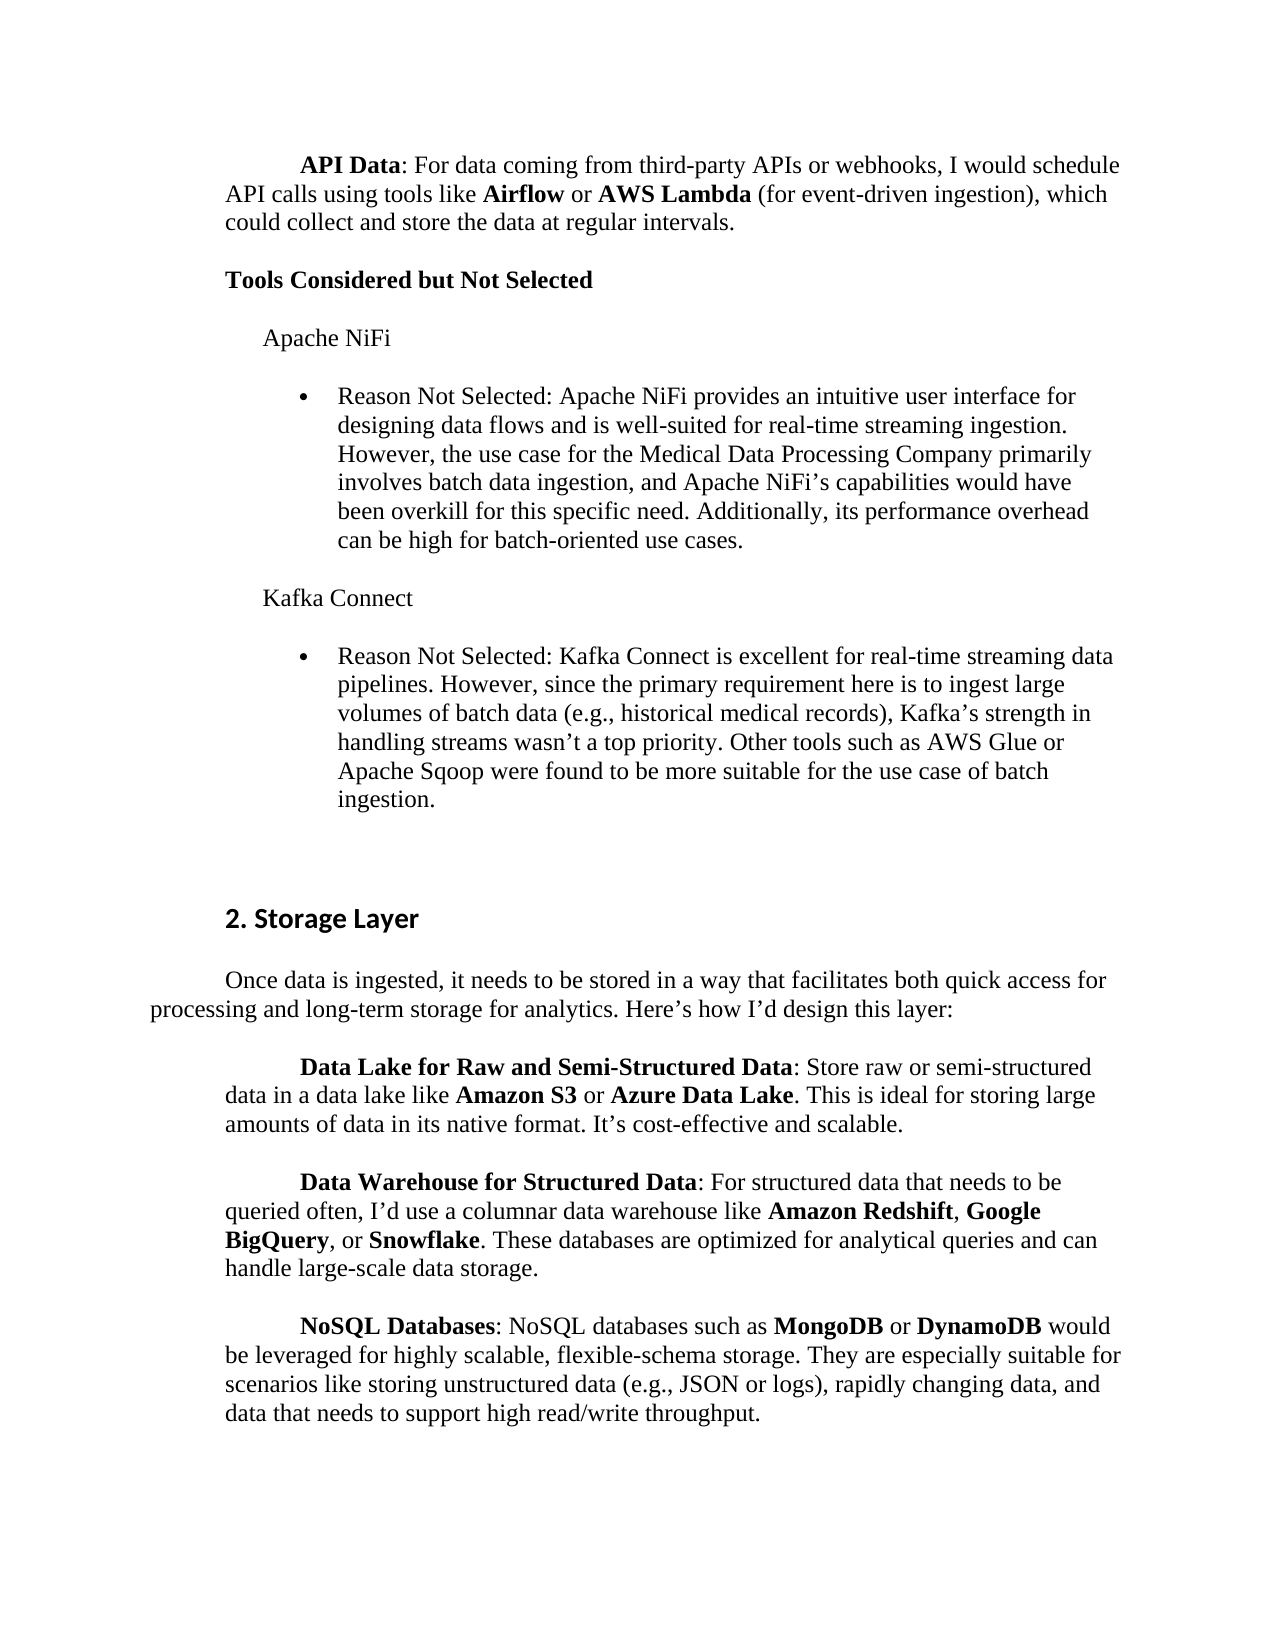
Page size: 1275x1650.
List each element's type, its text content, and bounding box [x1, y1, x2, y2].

text Kafka Connect [262, 583, 1125, 612]
text Data Lake for Raw and Semi-Structured Data: Store raw or semi-structured data in a data lake like Amazon S3 or Azure Data Lake. This is ideal for storing large amounts of data in its native format. It’s cost-effective and scalable. [225, 1052, 1125, 1138]
text API Data: For data coming from third-party APIs or webhooks, I would schedule API calls using tools like Airflow or AWS Lambda (for event-driven ingestion), which could collect and store the data at regular intervals. [225, 150, 1125, 236]
list Reason Not Selected: Kafka Connect is excellent for real-time streaming data pipelines. However, since the primary requirement here is to ingest large volumes of batch data (e.g., historical medical records), Kafka’s strength in handling streams wasn’t a top priority. Other tools such as AWS Glue or Apache Sqoop were found to be more suitable for the use case of batch ingestion. [300, 641, 1125, 813]
text Data Warehouse for Structured Data: For structured data that needs to be queried often, I’d use a columnar data warehouse like Amazon Redshift, Google BigQuery, or Snowflake. These databases are optimized for analytical queries and can handle large-scale data storage. [225, 1167, 1125, 1282]
text Tools Considered but Not Selected [225, 265, 1125, 294]
list Reason Not Selected: Apache NiFi provides an intuitive user interface for designing data flows and is well-suited for real-time streaming ingestion. However, the use case for the Medical Data Processing Company primarily involves batch data ingestion, and Apache NiFi’s capabilities would have been overkill for this specific need. Additionally, its performance overhead can be high for batch-oriented use cases. [300, 381, 1125, 554]
text Apache NiFi [262, 323, 1125, 352]
text Once data is ingested, it needs to be stored in a way that facilitates both quick access for processing and long-term storage for analytics. Here’s how I’d design this layer: [150, 965, 1125, 1023]
subtitle 2. Storage Layer [150, 900, 1125, 936]
text NoSQL Databases: NoSQL databases such as MongoDB or DynamoDB would be leveraged for highly scalable, flexible-schema storage. They are especially suitable for scenarios like storing unstructured data (e.g., JSON or logs), rapidly changing data, and data that needs to support high read/write throughput. [225, 1311, 1125, 1426]
